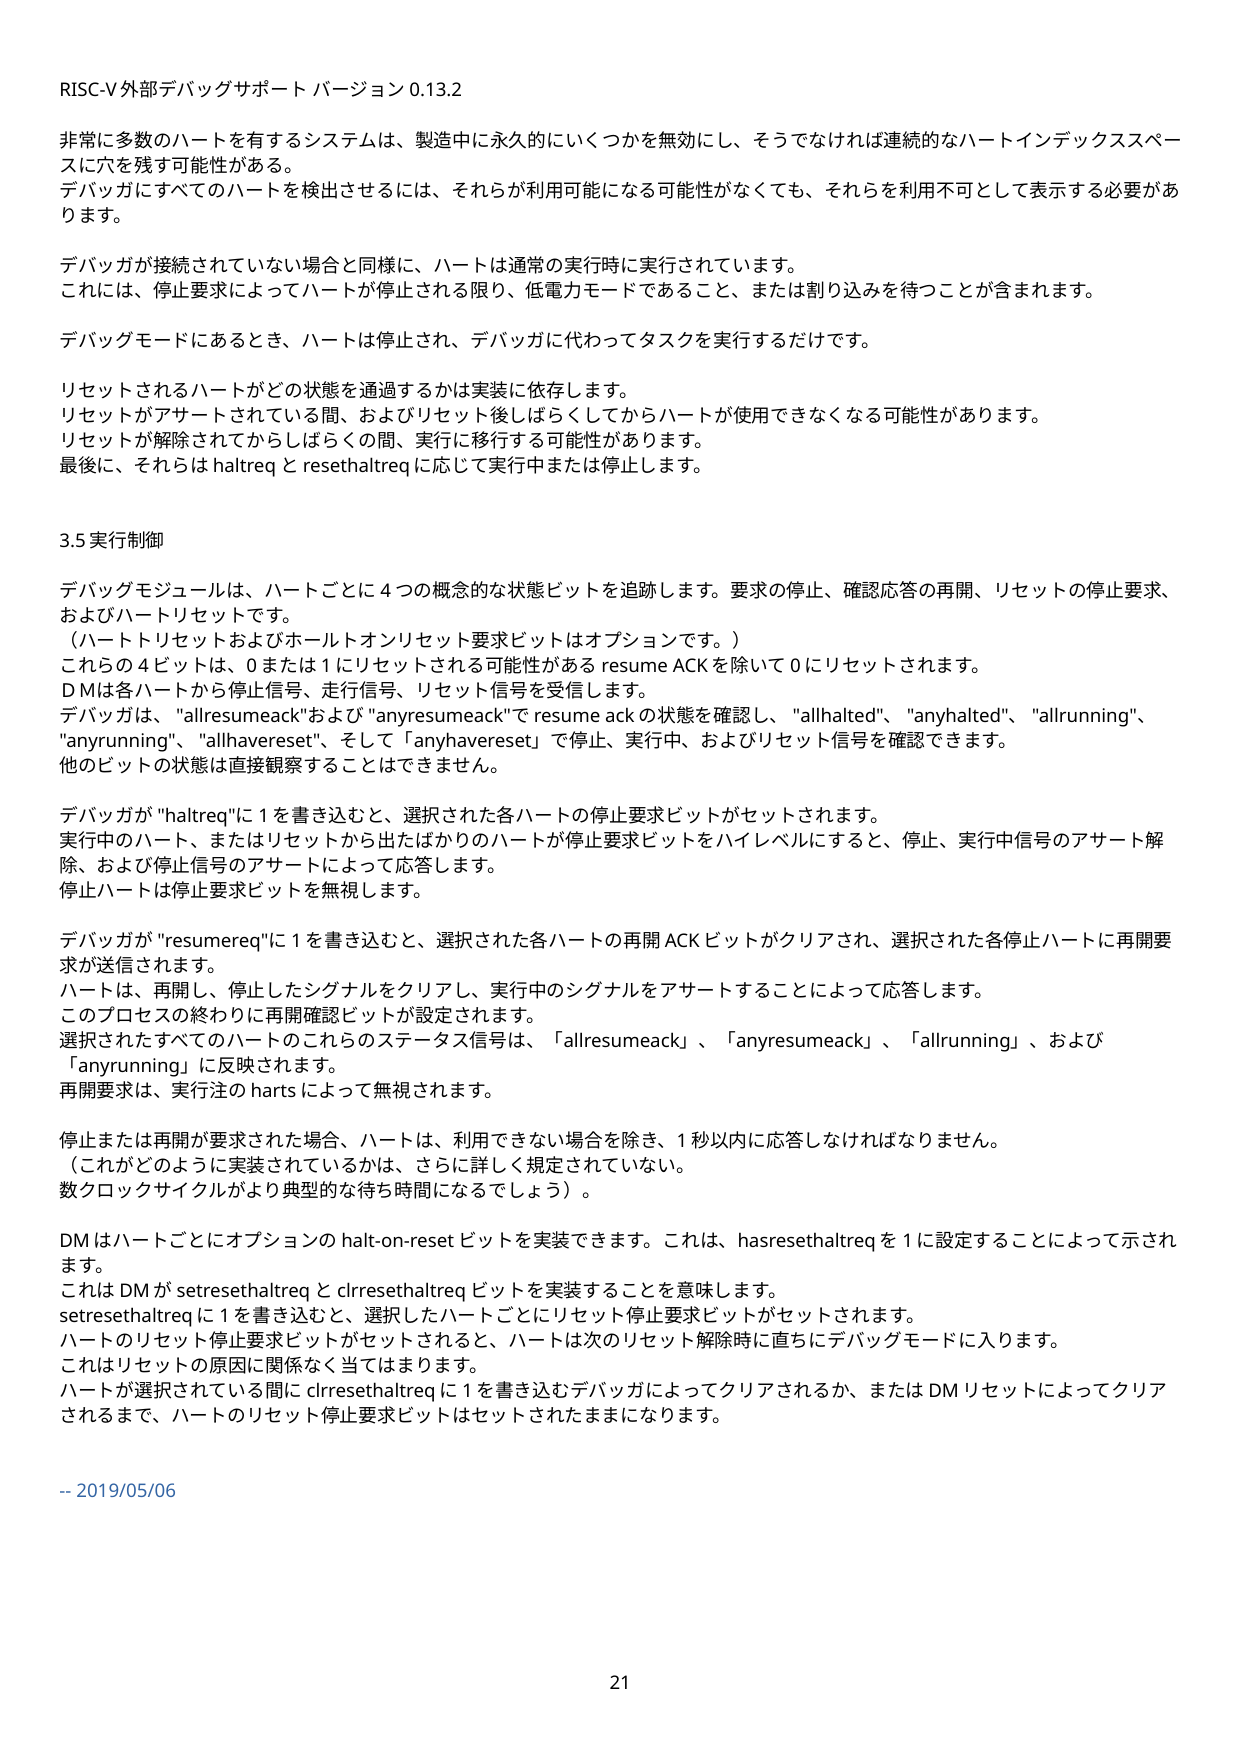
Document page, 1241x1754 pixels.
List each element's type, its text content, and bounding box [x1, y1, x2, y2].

text 実行中のハート、またはリセットから出たばかりのハートが停止要求ビットをハイレベルにすると、停止、実行中信号のアサート解除、および停止信号のアサートによって応答します。 [59, 827, 1181, 877]
text DMはハートごとにオプションのhalt-on-resetビットを実装できます。これは、hasresethaltreqを1に設定することによって示されます。 [59, 1227, 1181, 1277]
text （これがどのように実装されているかは、さらに詳しく規定されていない。 [59, 1152, 1181, 1177]
text 数クロックサイクルがより典型的な待ち時間になるでしょう）。 [59, 1177, 1181, 1202]
text デバッガが "haltreq"に1を書き込むと、選択された各ハートの停止要求ビットがセットされます。 [59, 802, 1181, 827]
text デバッグモジュールは、ハートごとに4つの概念的な状態ビットを追跡します。要求の停止、確認応答の再開、リセットの停止要求、およびハートリセットです。 [59, 577, 1181, 627]
text ハートは、再開し、停止したシグナルをクリアし、実行中のシグナルをアサートすることによって応答します。 [59, 977, 1181, 1002]
text （ハートトリセットおよびホールトオンリセット要求ビットはオプションです。） [59, 627, 1181, 652]
text これらの4ビットは、0または1にリセットされる可能性があるresume ACKを除いて0にリセットされます。 [59, 652, 1181, 677]
text setresethaltreqに1を書き込むと、選択したハートごとにリセット停止要求ビットがセットされます。 [59, 1302, 1181, 1327]
text リセットがアサートされている間、およびリセット後しばらくしてからハートが使用できなくなる可能性があります。 [59, 402, 1181, 427]
text 停止ハートは停止要求ビットを無視します。 [59, 877, 1181, 902]
text デバッガが接続されていない場合と同様に、ハートは通常の実行時に実行されています。 [59, 252, 1181, 277]
text これには、停止要求によってハートが停止される限り、低電力モードであること、または割り込みを待つことが含まれます。 [59, 277, 1181, 302]
text -- 2019/05/06 [59, 1477, 1181, 1502]
text 他のビットの状態は直接観察することはできません。 [59, 752, 1181, 777]
text 選択されたすべてのハートのこれらのステータス信号は、「allresumeack」、「anyresumeack」、「allrunning」、および「anyrunning」に反映されます。 [59, 1027, 1181, 1077]
text デバッグモードにあるとき、ハートは停止され、デバッガに代わってタスクを実行するだけです。 [59, 327, 1181, 352]
text ハートのリセット停止要求ビットがセットされると、ハートは次のリセット解除時に直ちにデバッグモードに入ります。 [59, 1327, 1181, 1352]
text ＤＭは各ハートから停止信号、走行信号、リセット信号を受信します。 [59, 677, 1181, 702]
text 非常に多数のハートを有するシステムは、製造中に永久的にいくつかを無効にし、そうでなければ連続的なハートインデックススペースに穴を残す可能性がある。 [59, 127, 1181, 177]
text これはDMが setresethaltreqと clrresethaltreqビットを実装することを意味します。 [59, 1277, 1181, 1302]
text 再開要求は、実行注のhartsによって無視されます。 [59, 1077, 1181, 1102]
text リセットが解除されてからしばらくの間、実行に移行する可能性があります。 [59, 427, 1181, 452]
text 3.5実行制御 [59, 527, 1181, 552]
text 停止または再開が要求された場合、ハートは、利用できない場合を除き、1秒以内に応答しなければなりません。 [59, 1127, 1181, 1152]
text デバッガは、 "allresumeack"および "anyresumeack"でresume ackの状態を確認し、 "allhalted"、 "anyhalted"、 "allrunning"、 "anyrunning"、 "allhavereset"、そして「anyhavereset」で停止、実行中、およびリセット信号を確認できます。 [59, 702, 1181, 752]
text デバッガにすべてのハートを検出させるには、それらが利用可能になる可能性がなくても、それらを利用不可として表示する必要があります。 [59, 177, 1181, 227]
text リセットされるハートがどの状態を通過するかは実装に依存します。 [59, 377, 1181, 402]
text ハートが選択されている間に clrresethaltreqに1を書き込むデバッガによってクリアされるか、またはDMリセットによってクリアされるまで、ハートのリセット停止要求ビットはセットされたままになります。 [59, 1377, 1181, 1427]
text デバッガが "resumereq"に1を書き込むと、選択された各ハートの再開ACKビットがクリアされ、選択された各停止ハートに再開要求が送信されます。 [59, 927, 1181, 977]
text これはリセットの原因に関係なく当てはまります。 [59, 1352, 1181, 1377]
text このプロセスの終わりに再開確認ビットが設定されます。 [59, 1002, 1181, 1027]
text 最後に、それらは haltreqと resethaltreqに応じて実行中または停止します。 [59, 452, 1181, 477]
